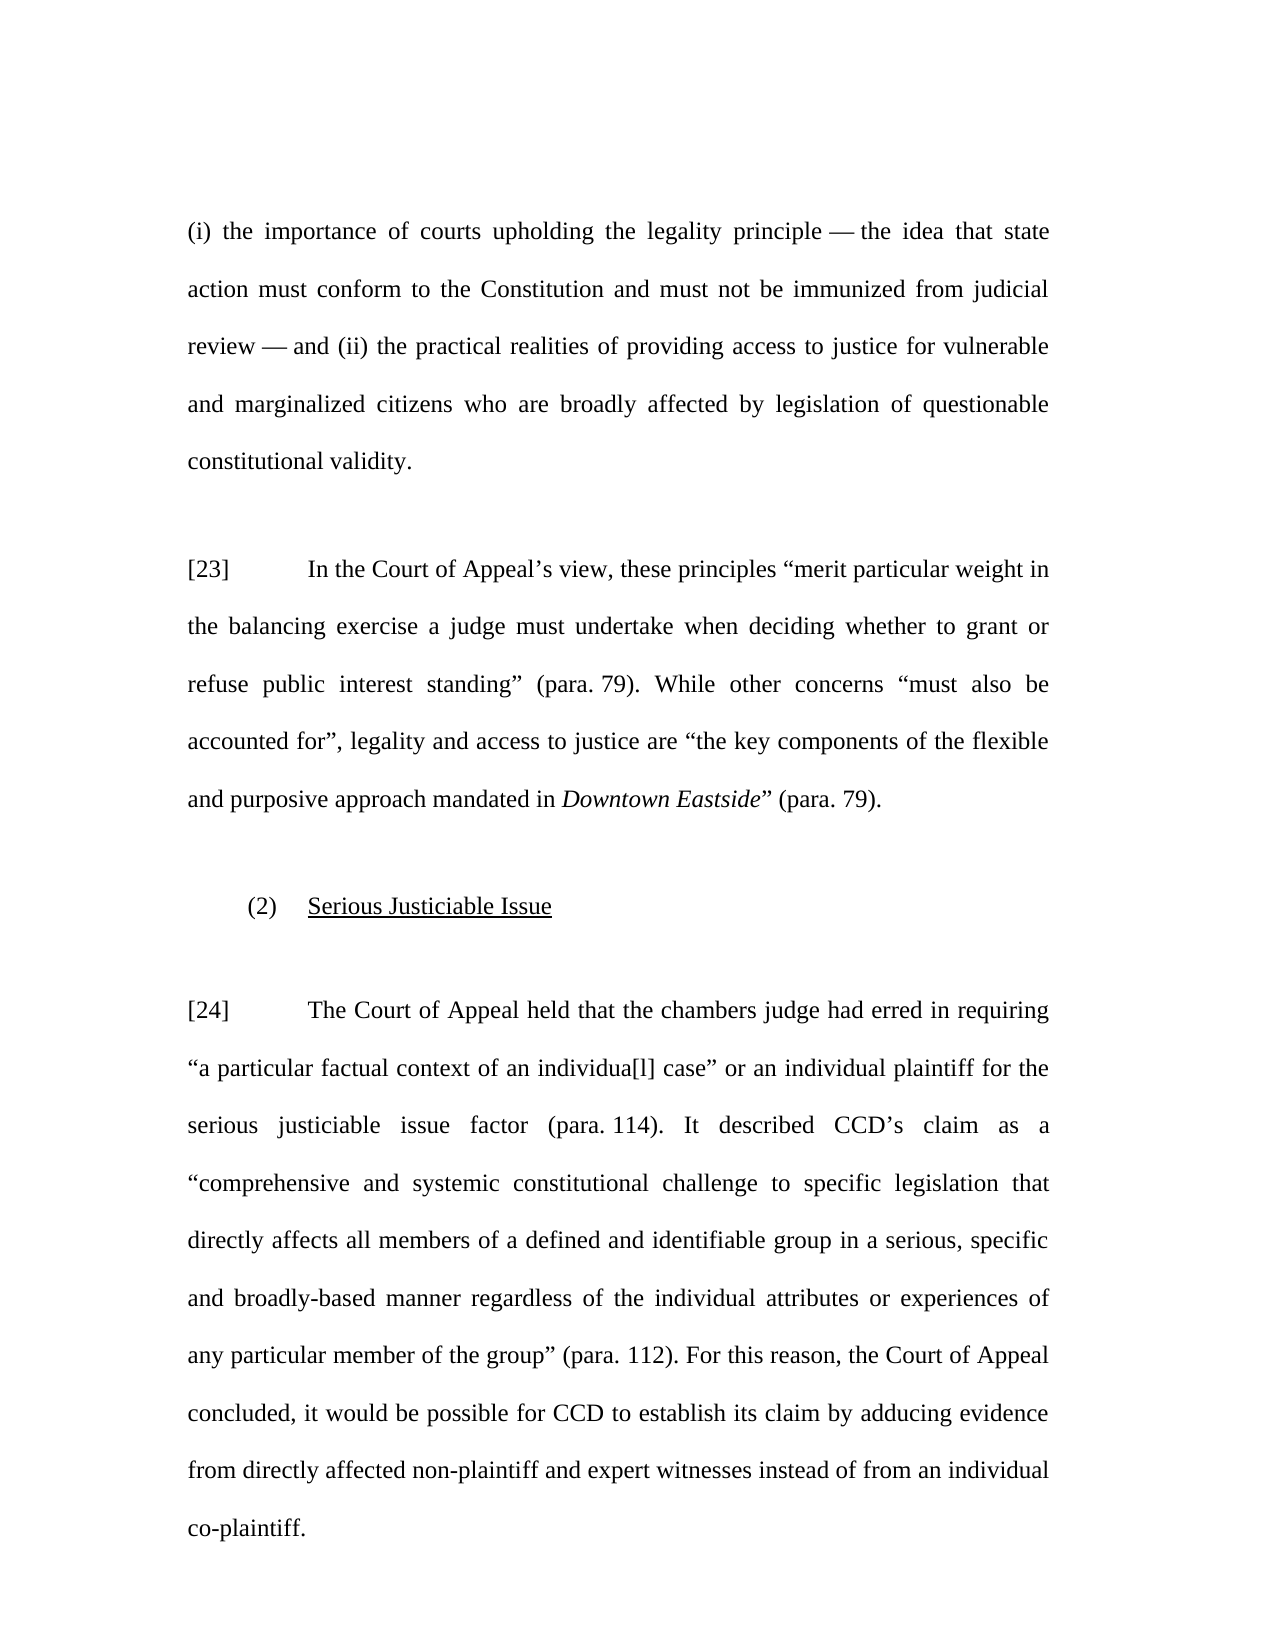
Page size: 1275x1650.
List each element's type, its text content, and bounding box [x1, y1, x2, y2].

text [187, 216, 1050, 475]
title Serious Justiciable Issue [247, 891, 1050, 920]
text In the Court of Appeal’s view, these principles “merit particular weight in the balancing exercise a judge must undertake when deciding whether to grant or refuse public interest standing” (para. 79). While other concerns “must also be accounted for”, legality and access to justice are “the key components of the flexible and purposive approach mandated in Downtown Eastside” (para. 79). [187, 554, 1050, 813]
text The Court of Appeal held that the chambers judge had erred in requiring “a particular factual context of an individua[l] case” or an individual plaintiff for the serious justiciable issue factor (para. 114). It described CCD’s claim as a “comprehensive and systemic constitutional challenge to specific legislation that directly affects all members of a defined and identifiable group in a serious, specific and broadly-based manner regardless of the individual attributes or experiences of any particular member of the group” (para. 112). For this reason, the Court of Appeal concluded, it would be possible for CCD to establish its claim by adducing evidence from directly affected non-plaintiff and expert witnesses instead of from an individual co-plaintiff. [187, 995, 1050, 1541]
